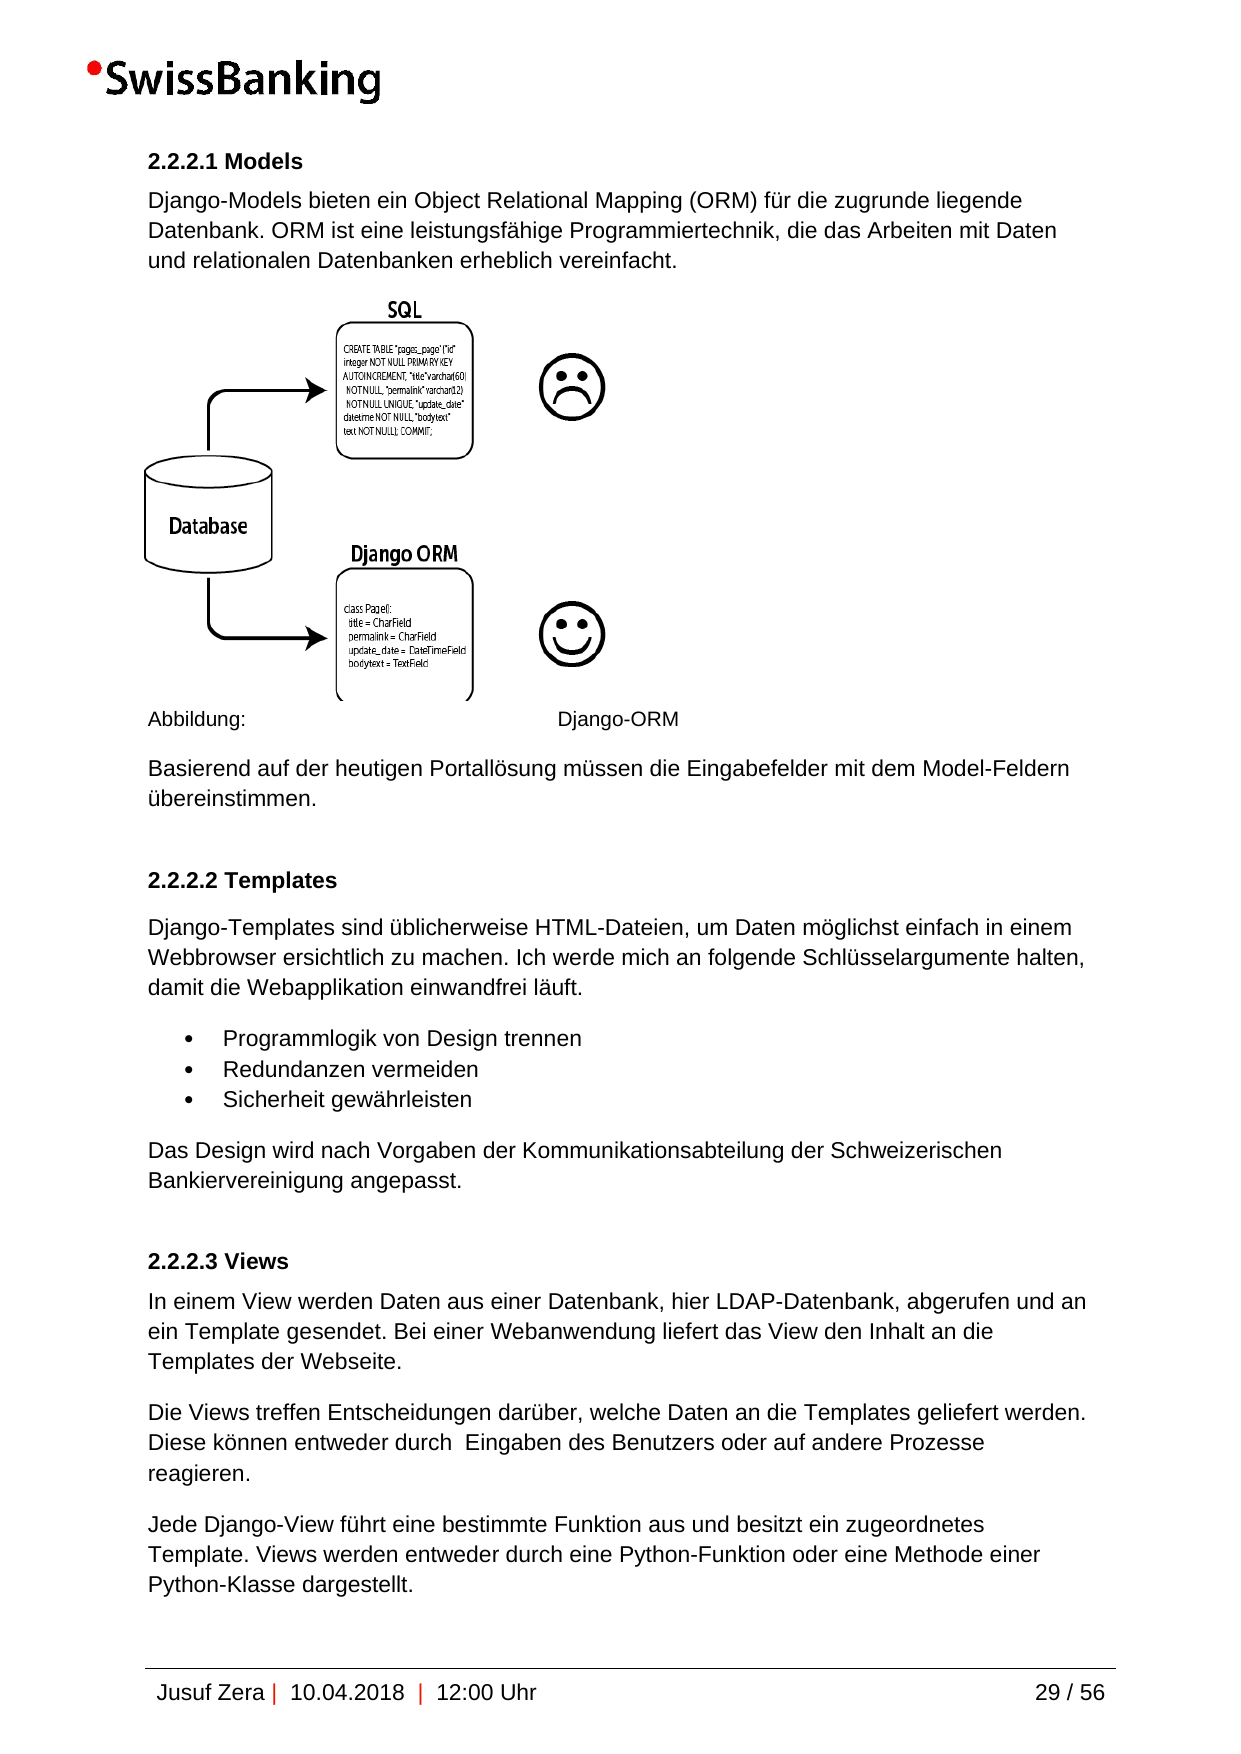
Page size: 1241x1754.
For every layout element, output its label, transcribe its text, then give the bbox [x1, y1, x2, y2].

text Abbildung: Django-ORM [148, 707, 1093, 731]
text In einem View werden Daten aus einer Datenbank, hier LDAP-Datenbank, abgerufen und an ein Template gesendet. Bei einer Webanwendung liefert das View den Inhalt an die Templates der Webseite. [148, 1288, 1093, 1374]
list Sicherheit gewährleisten [185, 1086, 1093, 1112]
text Django-Models bieten ein Object Relational Mapping (ORM) für die zugrunde liegende Datenbank. ORM ist eine leistungsfähige Programmiertechnik, die das Arbeiten mit Daten und relationalen Datenbanken erheblich vereinfacht. [148, 187, 1093, 274]
text Django-Templates sind üblicherweise HTML-Dateien, um Daten möglichst einfach in einem Webbrowser ersichtlich zu machen. Ich werde mich an folgende Schlüsselargumente halten, damit die Webapplikation einwandfrei läuft. [148, 914, 1093, 1001]
text Basierend auf der heutigen Portallösung müssen die Eingabefelder mit dem Model-Feldern übereinstimmen. [148, 755, 1093, 842]
list Programmlogik von Design trennen [185, 1025, 1093, 1052]
picture [143, 298, 606, 701]
text Das Design wird nach Vorgaben der Kommunikationsabteilung der Schweizerischen Bankiervereinigung angepasst. [148, 1137, 1093, 1223]
text Jede Django-View führt eine bestimmte Funktion aus und besitzt ein zugeordnetes Template. Views werden entweder durch eine Python-Funktion oder eine Methode einer Python-Klasse dargestellt. [148, 1511, 1093, 1597]
list Redundanzen vermeiden [185, 1056, 1093, 1082]
subtitle 2.2.2.1 Models [148, 148, 1093, 174]
text Die Views treffen Entscheidungen darüber, welche Daten an die Templates geliefert werden. Diese können entweder durch Eingaben des Benutzers oder auf andere Prozesse reagieren. [148, 1399, 1093, 1486]
text 2.2.2.2 Templates [148, 867, 1093, 893]
subtitle 2.2.2.3 Views [148, 1248, 1093, 1274]
picture [87, 59, 380, 104]
